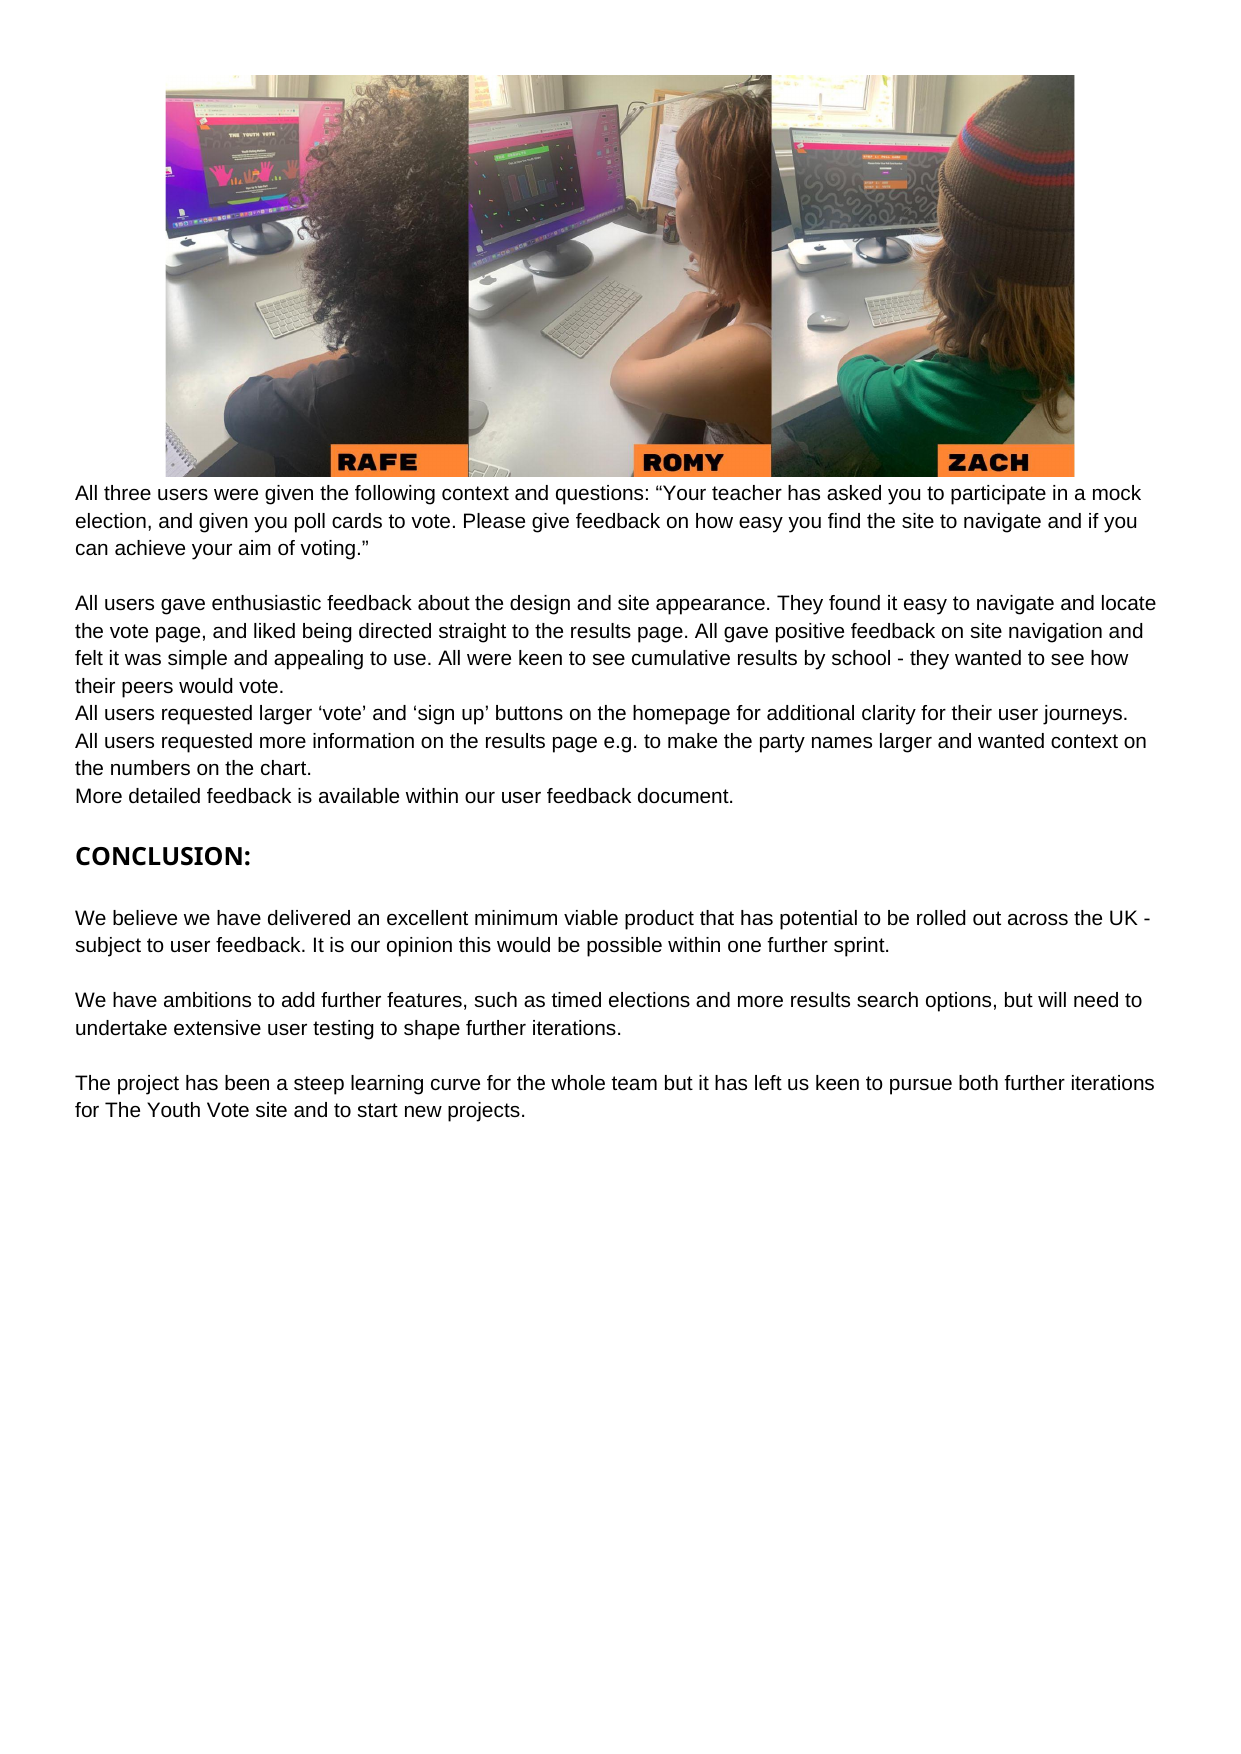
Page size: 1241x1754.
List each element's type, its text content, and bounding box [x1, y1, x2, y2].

text The project has been a steep learning curve for the whole team but it has left us keen to pursue both further iterations for The Youth Vote site and to start new projects. [75, 1070, 1165, 1122]
picture [165, 75, 1075, 477]
text CONCLUSION: [75, 838, 1165, 872]
text We have ambitions to add further features, such as timed elections and more results search options, but will need to undertake extensive user testing to shape further iterations. [75, 988, 1165, 1039]
text We believe we have delivered an excellent minimum viable product that has potential to be rolled out across the UK - subject to user feedback. It is our opinion this would be possible within one further sprint. [75, 905, 1165, 957]
text All users gave enthusiastic feedback about the design and site appearance. They found it easy to navigate and locate the vote page, and liked being directed straight to the results page. All gave positive feedback on site navigation and felt it was simple and appealing to use. All were keen to see cumulative results by school - they wanted to see how their peers would vote. [75, 591, 1165, 697]
text More detailed feedback is available within our user feedback document. [75, 783, 1165, 807]
text All users requested larger ‘vote’ and ‘sign up’ buttons on the homepage for additional clarity for their user journeys. [75, 701, 1165, 725]
text All three users were given the following context and questions: “Your teacher has asked you to participate in a mock election, and given you poll cards to vote. Please give feedback on how easy you find the site to navigate and if you can achieve your aim of voting.” [75, 481, 1165, 560]
text All users requested more information on the results page e.g. to make the party names larger and wanted context on the numbers on the chart. [75, 728, 1165, 780]
